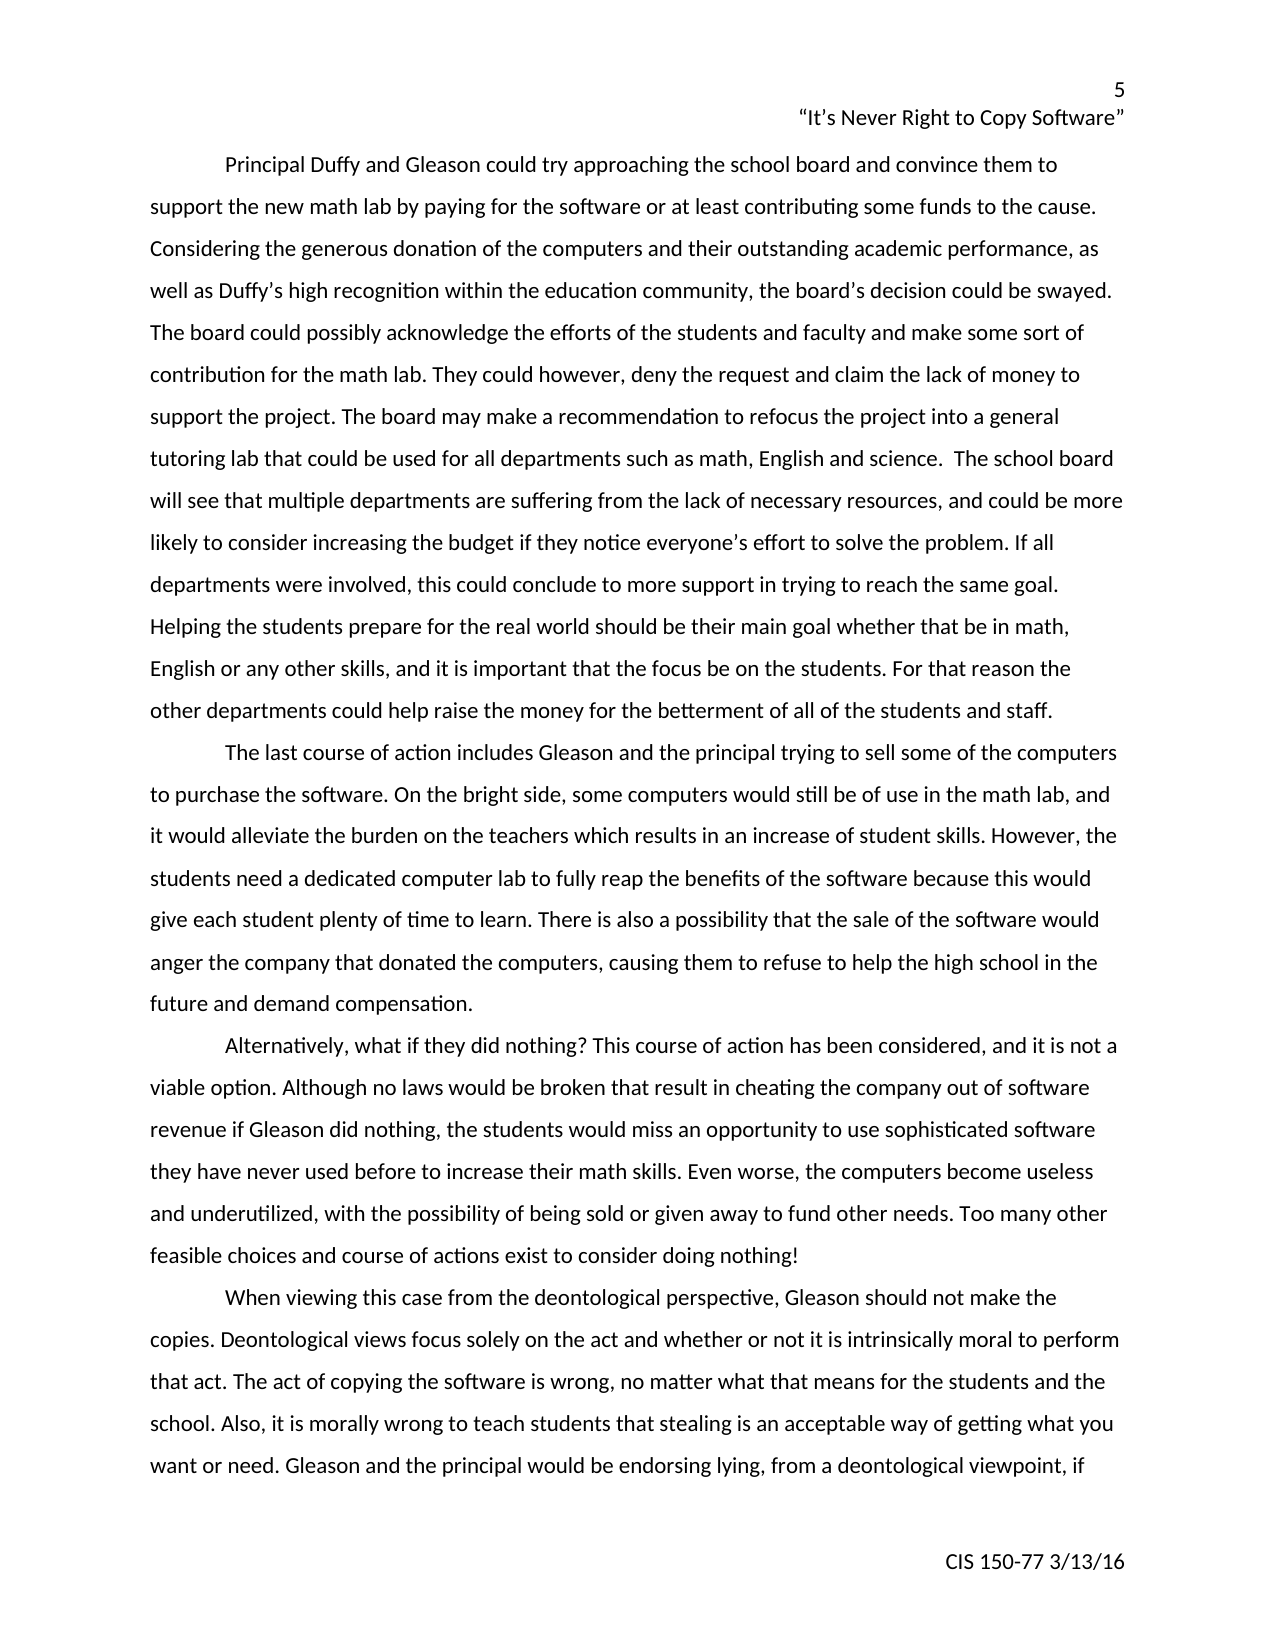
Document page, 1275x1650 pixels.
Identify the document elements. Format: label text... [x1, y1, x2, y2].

text The last course of action includes Gleason and the principal trying to sell some of the computers to purchase the software. On the bright side, some computers would still be of use in the math lab, and it would alleviate the burden on the teachers which results in an increase of student skills. However, the students need a dedicated computer lab to fully reap the benefits of the software because this would give each student plenty of time to learn. There is also a possibility that the sale of the software would anger the company that donated the computers, causing them to refuse to help the high school in the future and demand compensation. [150, 738, 1125, 1018]
text Principal Duffy and Gleason could try approaching the school board and convince them to support the new math lab by paying for the software or at least contributing some funds to the cause. Considering the generous donation of the computers and their outstanding academic performance, as well as Duffy’s high recognition within the education community, the board’s decision could be swayed. The board could possibly acknowledge the efforts of the students and faculty and make some sort of contribution for the math lab. They could however, deny the request and claim the lack of money to support the project. The board may make a recommendation to refocus the project into a general tutoring lab that could be used for all departments such as math, English and science. The school board will see that multiple departments are suffering from the lack of necessary resources, and could be more likely to consider increasing the budget if they notice everyone’s effort to solve the problem. If all departments were involved, this could conclude to more support in trying to reach the same goal. Helping the students prepare for the real world should be their main goal whether that be in math, English or any other skills, and it is important that the focus be on the students. For that reason the other departments could help raise the money for the betterment of all of the students and staff. [150, 150, 1125, 724]
text Alternatively, what if they did nothing? This course of action has been considered, and it is not a viable option. Although no laws would be broken that result in cheating the company out of software revenue if Gleason did nothing, the students would miss an opportunity to use sophisticated software they have never used before to increase their math skills. Even worse, the computers become useless and underutilized, with the possibility of being sold or given away to fund other needs. Too many other feasible choices and course of actions exist to consider doing nothing! [150, 1032, 1125, 1269]
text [150, 1283, 1125, 1479]
